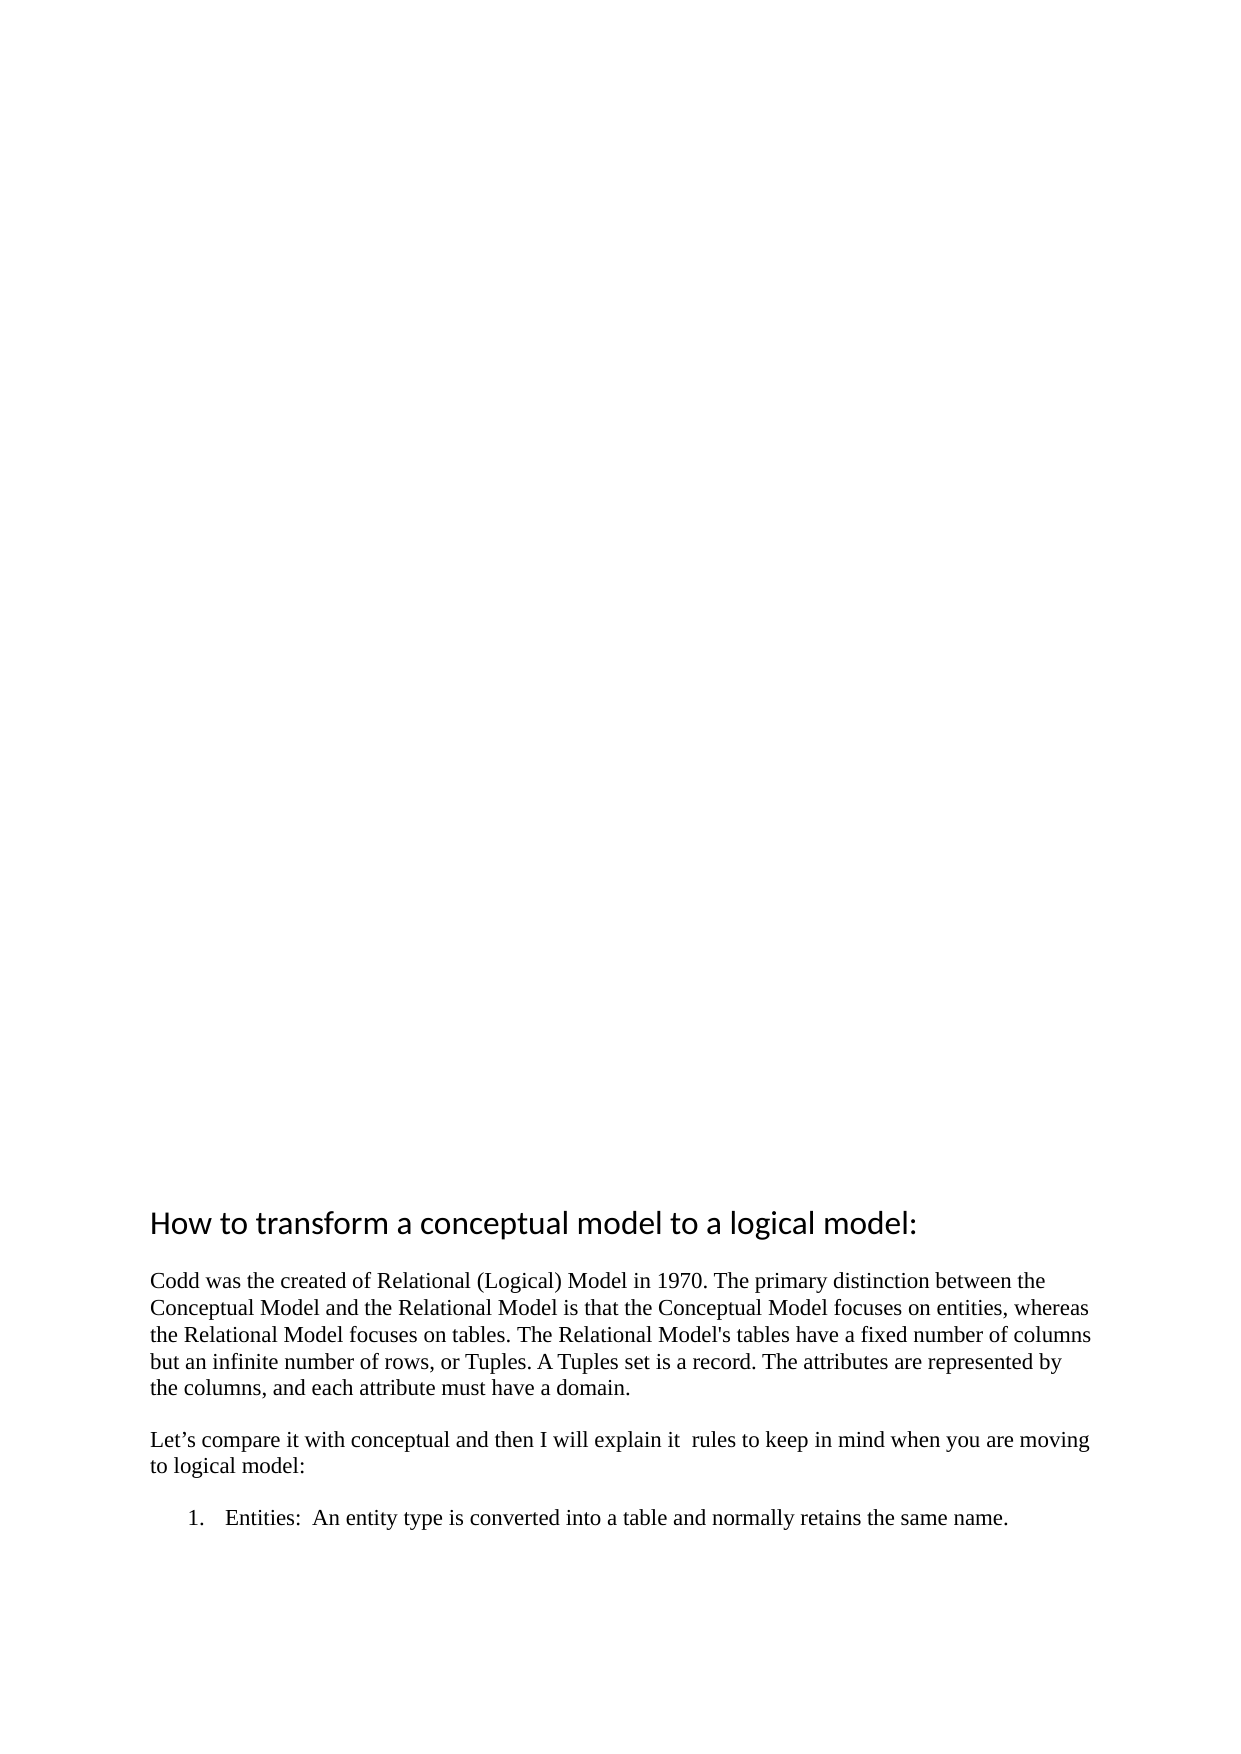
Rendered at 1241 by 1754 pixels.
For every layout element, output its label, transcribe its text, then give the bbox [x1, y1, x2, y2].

text Codd was the created of Relational (Logical) Model in 1970. The primary distinction between the Conceptual Model and the Relational Model is that the Conceptual Model focuses on entities, whereas the Relational Model focuses on tables. The Relational Model's tables have a fixed number of columns but an infinite number of rows, or Tuples. A Tuples set is a record. The attributes are represented by the columns, and each attribute must have a domain. [150, 1267, 1093, 1401]
text How to transform a conceptual model to a logical model: [150, 1202, 1093, 1242]
text Let’s compare it with conceptual and then I will explain it rules to keep in mind when you are moving to logical model: [150, 1426, 1093, 1478]
list Entities: An entity type is converted into a table and normally retains the same name. [187, 1503, 1093, 1530]
